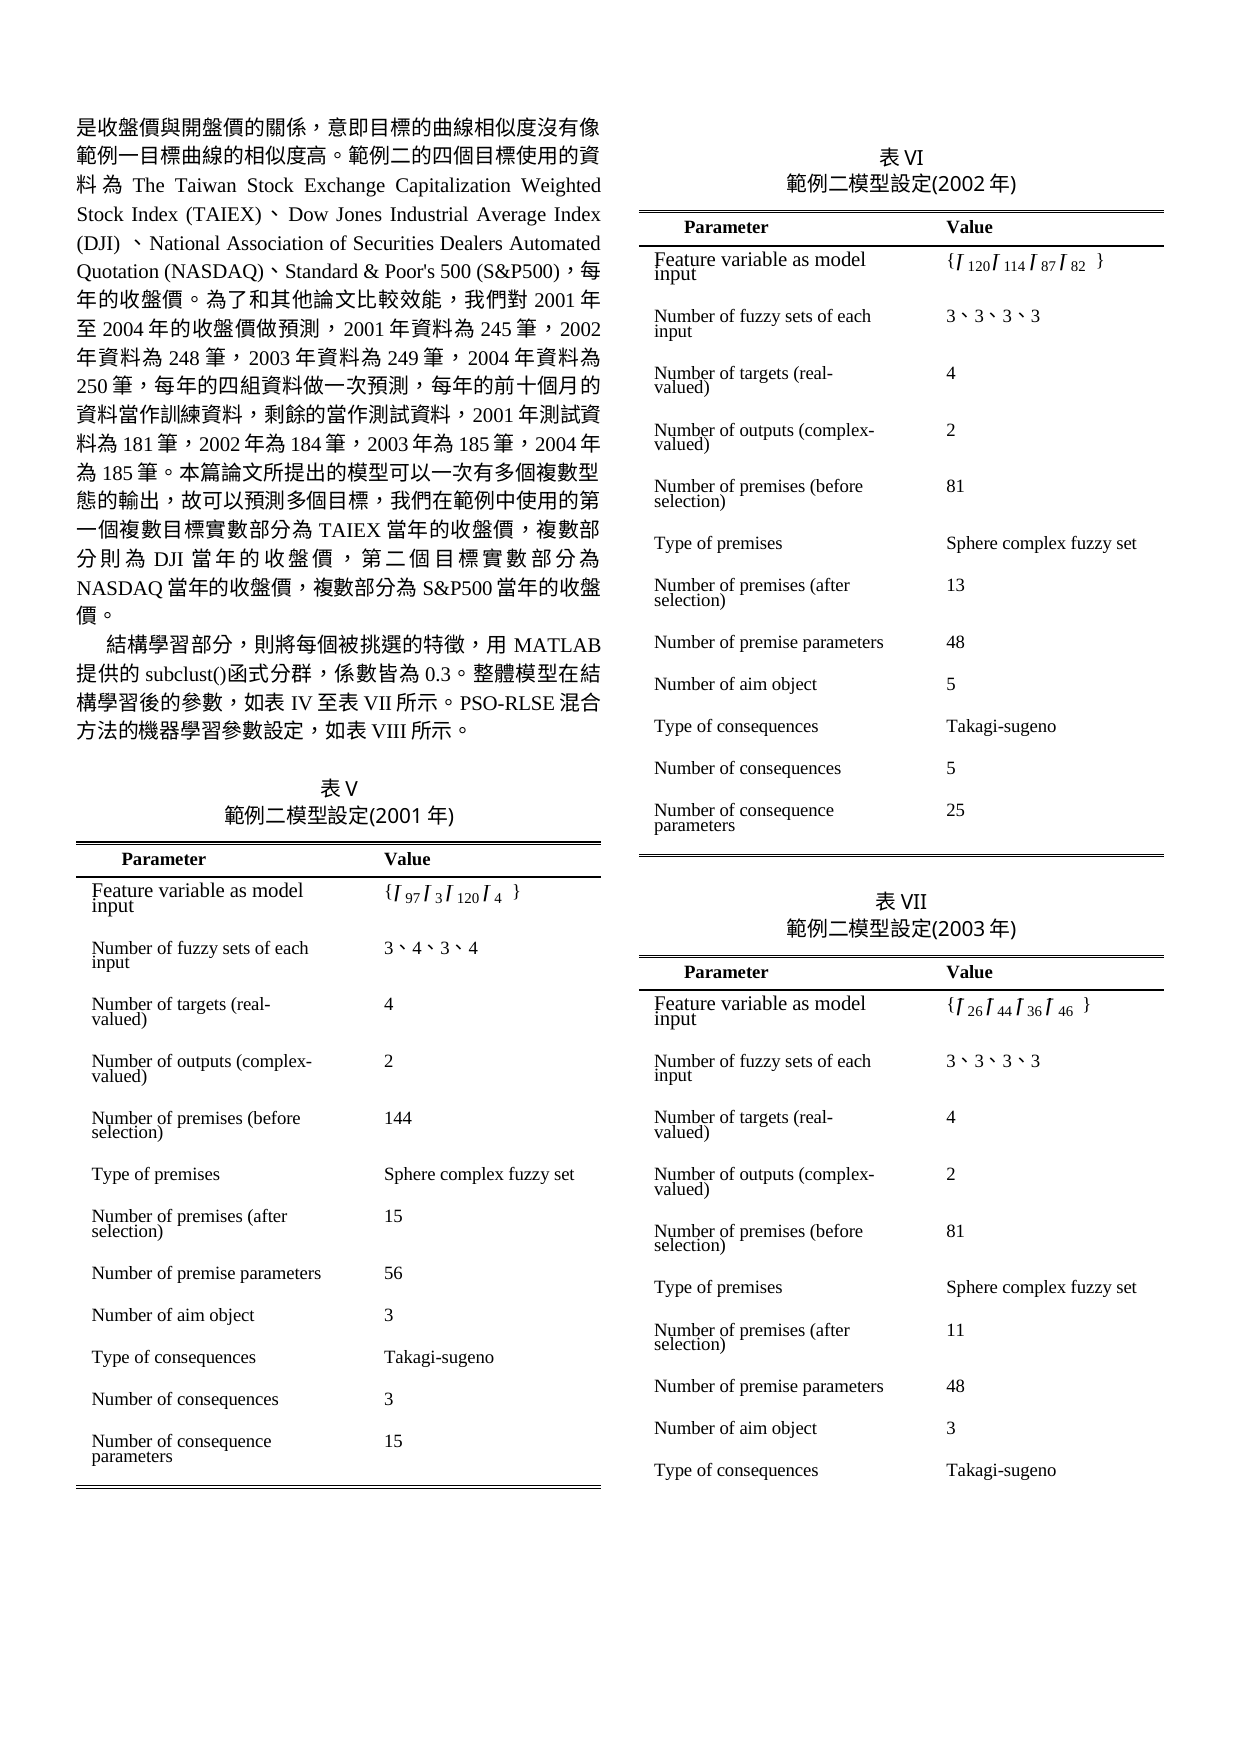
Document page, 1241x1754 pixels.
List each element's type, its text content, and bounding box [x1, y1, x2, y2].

table_cell Number of premise parameters [76, 1260, 339, 1302]
table_cell Number of fuzzy sets of each input [76, 935, 339, 992]
text 結構學習部分，則將每個被挑選的特徵，用MATLAB提供的subclust()函式分群，係數皆為0.3。整體模型在結構學習後的參數，如表IV至表VII所示。PSO-RLSE混合方法的機器學習參數設定，如表VIII所示。 [76, 630, 601, 745]
table_cell Number of targets (real-valued) [639, 360, 901, 417]
table_cell 3 [901, 1416, 1164, 1458]
table_cell Number of outputs (complex-valued) [639, 417, 901, 473]
table_cell 13 [901, 572, 1164, 629]
table_cell Number of fuzzy sets of each input [639, 304, 901, 360]
table_cell Number of targets (real-valued) [639, 1105, 901, 1161]
text 表VI [639, 150, 1164, 169]
text 範例二模型設定(2003年) [639, 913, 1164, 942]
table_cell 4 [339, 992, 601, 1048]
table_cell 25 [901, 797, 1164, 854]
table_cell 48 [901, 629, 1164, 671]
table_cell 56 [339, 1260, 601, 1302]
table_cell 4 [901, 1105, 1164, 1161]
table_cell Number of premise parameters [639, 629, 901, 671]
table_cell Type of consequences [76, 1345, 339, 1387]
text 表VII [639, 894, 1164, 913]
table_cell Number of aim object [639, 1416, 901, 1458]
table_cell Sphere complex fuzzy set [901, 1275, 1164, 1317]
text 表V [76, 781, 601, 800]
table_cell Sphere complex fuzzy set [339, 1162, 601, 1204]
table_cell { } [901, 247, 1164, 303]
text 範例二模型設定(2002年) [639, 169, 1164, 197]
table_cell Feature variable as model input [639, 991, 901, 1048]
table_cell Number of premises (after selection) [76, 1204, 339, 1260]
table_cell 2 [339, 1048, 601, 1105]
table_header Value [339, 845, 601, 876]
table_cell { } [339, 878, 601, 935]
table_header Parameter [639, 958, 901, 989]
table_cell Takagi-sugeno [901, 1458, 1164, 1500]
table_cell Type of premises [639, 1275, 901, 1317]
table_cell Number of consequences [639, 755, 901, 797]
table_cell Type of premises [76, 1162, 339, 1204]
table_cell Type of consequences [639, 713, 901, 755]
table_cell { } [901, 991, 1164, 1048]
table_cell Sphere complex fuzzy set [901, 530, 1164, 572]
table_cell Number of targets (real-valued) [76, 992, 339, 1048]
table_header Value [901, 958, 1164, 989]
table_cell 3 [339, 1387, 601, 1429]
table_cell Number of consequence parameters [639, 797, 901, 854]
table_cell Number of premise parameters [639, 1374, 901, 1416]
table_cell Feature variable as model input [639, 247, 901, 303]
table_cell 144 [339, 1105, 601, 1162]
table_cell 5 [901, 671, 1164, 713]
table_cell 3、3、3、3 [901, 304, 1164, 360]
table_cell Number of aim object [76, 1303, 339, 1344]
table_cell 3、3、3、3 [901, 1048, 1164, 1105]
table_cell 15 [339, 1429, 601, 1485]
table_cell Number of outputs (complex-valued) [639, 1161, 901, 1218]
table_cell 5 [901, 755, 1164, 797]
table_cell 11 [901, 1317, 1164, 1373]
table_cell 81 [901, 474, 1164, 530]
table_cell Number of premises (before selection) [639, 474, 901, 530]
table_cell Takagi-sugeno [339, 1345, 601, 1387]
table_cell 3 [339, 1303, 601, 1344]
table_cell Number of consequences [76, 1387, 339, 1429]
table_cell Number of outputs (complex-valued) [76, 1048, 339, 1105]
table_cell Number of premises (after selection) [639, 1317, 901, 1373]
table_header Parameter [639, 213, 901, 245]
table_cell 48 [901, 1374, 1164, 1416]
table_cell Feature variable as model input [76, 878, 339, 935]
table_cell 4 [901, 360, 1164, 417]
table_cell Takagi-sugeno [901, 713, 1164, 755]
table_cell Number of premises (before selection) [76, 1105, 339, 1162]
table_cell Number of premises (after selection) [639, 572, 901, 629]
table_cell Type of premises [639, 530, 901, 572]
table_cell Number of consequence parameters [76, 1429, 339, 1485]
table_header Value [901, 213, 1164, 245]
table_cell Number of fuzzy sets of each input [639, 1048, 901, 1105]
table_cell 3、4、3、4 [339, 935, 601, 992]
table_cell 81 [901, 1218, 1164, 1275]
text 範例二模型設定(2001年) [76, 800, 601, 829]
table_cell Number of premises (before selection) [639, 1218, 901, 1275]
table_cell 2 [901, 417, 1164, 473]
table_header Parameter [76, 845, 339, 876]
table_cell 15 [339, 1204, 601, 1260]
table_cell Number of aim object [639, 671, 901, 713]
table_cell Type of consequences [639, 1458, 901, 1500]
table_cell 2 [901, 1161, 1164, 1218]
